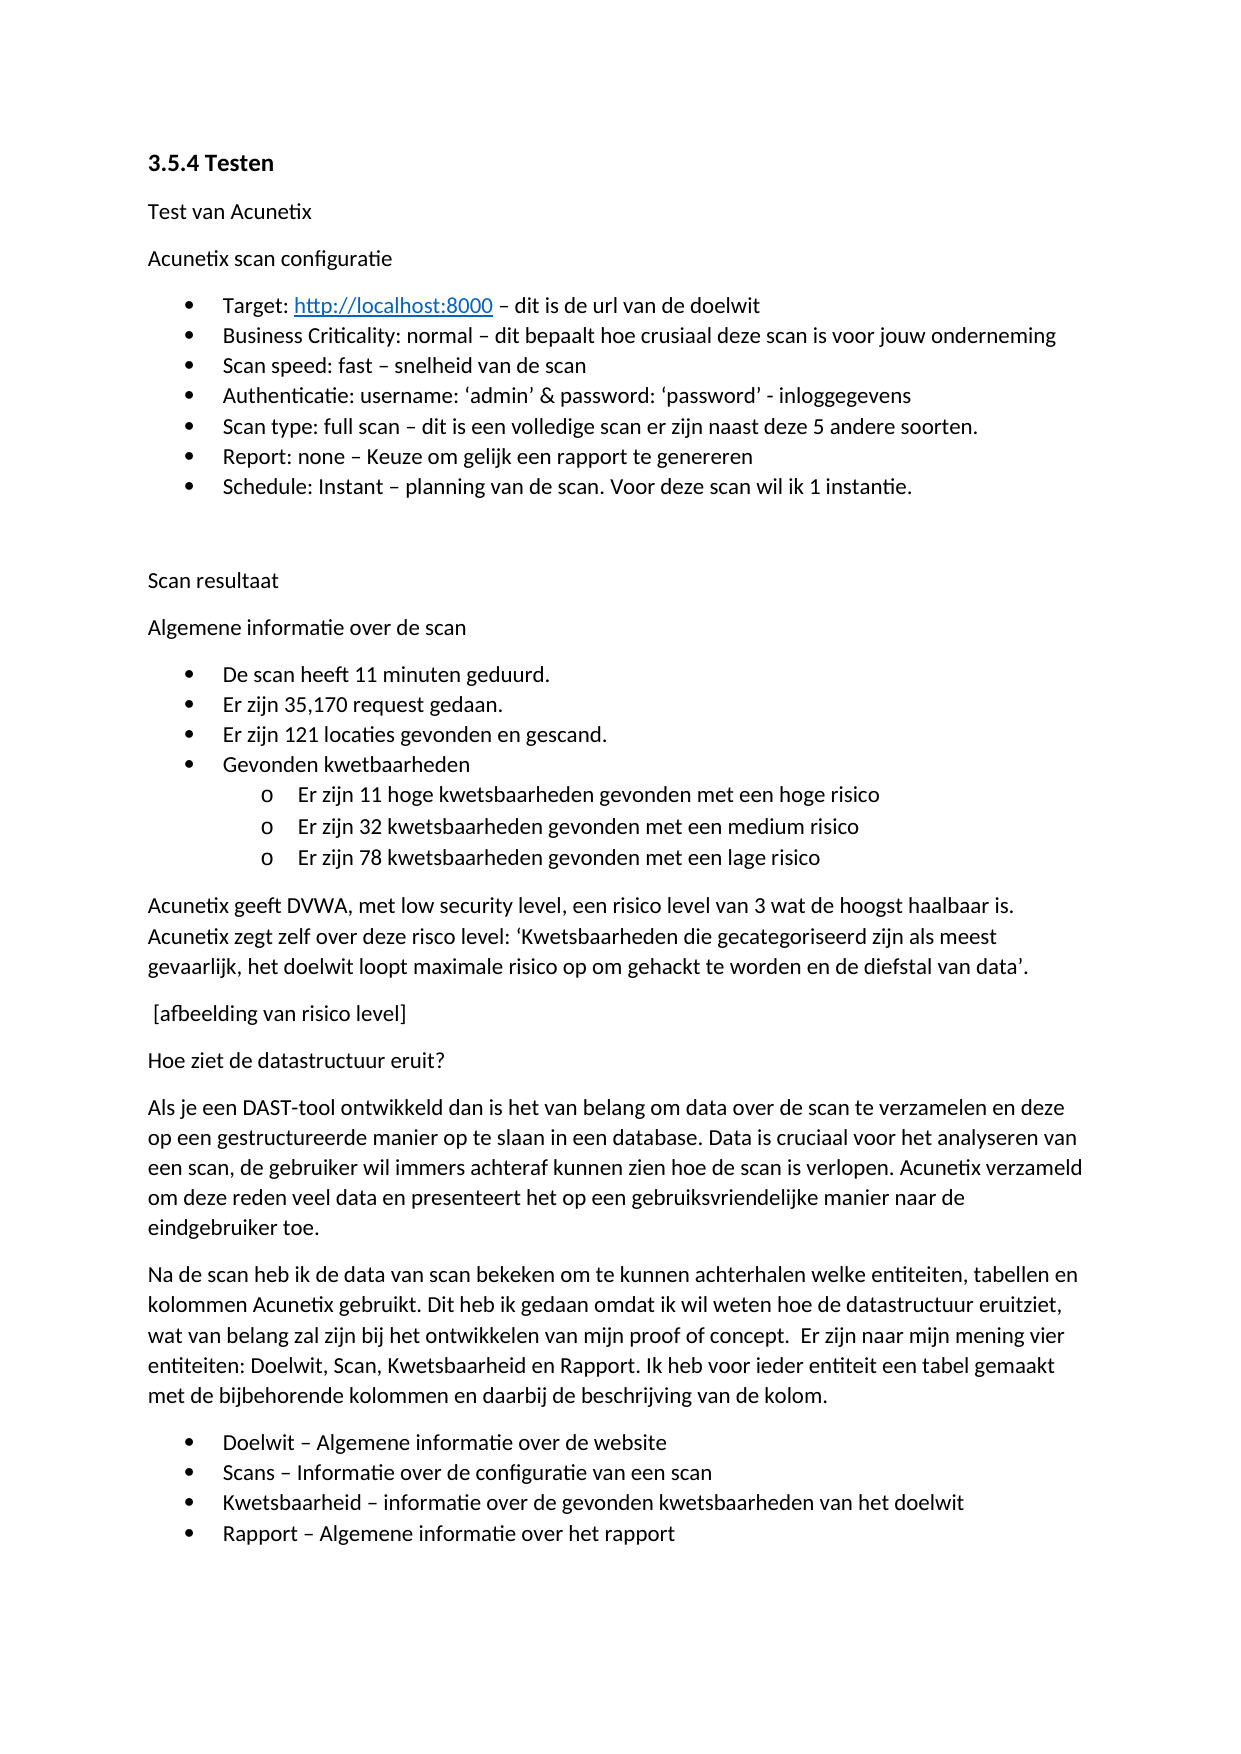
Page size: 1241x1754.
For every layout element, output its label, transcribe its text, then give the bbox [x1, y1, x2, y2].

list Report: none – Keuze om gelijk een rapport te genereren [185, 442, 1093, 470]
list Target: http://localhost:8000 – dit is de url van de doelwit [185, 291, 1093, 319]
text Acunetix geeft DVWA, met low security level, een risico level van 3 wat de hoogst haalbaar is. Acunetix zegt zelf over deze risco level: ‘Kwetsbaarheden die gecategoriseerd zijn als meest gevaarlijk, het doelwit loopt maximale risico op om gehackt te worden en de diefstal van data’. [148, 892, 1093, 980]
list Er zijn 11 hoge kwetsbaarheden gevonden met een hoge risico [260, 781, 1093, 810]
list Er zijn 78 kwetsbaarheden gevonden met een lage risico [260, 843, 1093, 873]
list Rapport – Algemene informatie over het rapport [185, 1519, 1093, 1547]
list De scan heeft 11 minuten geduurd. [185, 660, 1093, 688]
text Acunetix scan configuratie [148, 244, 1093, 272]
text Algemene informatie over de scan [148, 613, 1093, 641]
list Er zijn 35,170 request gedaan. [185, 690, 1093, 718]
list Schedule: Instant – planning van de scan. Voor deze scan wil ik 1 instantie. [185, 472, 1093, 500]
list Gevonden kwetbaarheden [185, 750, 1093, 778]
text Test van Acunetix [148, 197, 1093, 225]
text Na de scan heb ik de data van scan bekeken om te kunnen achterhalen welke entiteiten, tabellen en kolommen Acunetix gebruikt. Dit heb ik gedaan omdat ik wil weten hoe de datastructuur eruitziet, wat van belang zal zijn bij het ontwikkelen van mijn proof of concept. Er zijn naar mijn mening vier entiteiten: Doelwit, Scan, Kwetsbaarheid en Rapport. Ik heb voor ieder entiteit een tabel gemaakt met de bijbehorende kolommen en daarbij de beschrijving van de kolom. [148, 1260, 1093, 1409]
list Kwetsbaarheid – informatie over de gevonden kwetsbaarheden van het doelwit [185, 1488, 1093, 1516]
list Scan speed: fast – snelheid van de scan [185, 351, 1093, 379]
list Authenticatie: username: ‘admin’ & password: ‘password’ - inloggegevens [185, 382, 1093, 409]
text [afbeelding van risico level] [148, 999, 1093, 1027]
list Business Criticality: normal – dit bepaalt hoe crusiaal deze scan is voor jouw onderneming [185, 321, 1093, 349]
text 3.5.4 Testen [148, 148, 1093, 178]
text Scan resultaat [148, 566, 1093, 594]
text Hoe ziet de datastructuur eruit? [148, 1046, 1093, 1074]
list Scan type: full scan – dit is een volledige scan er zijn naast deze 5 andere soorten. [185, 412, 1093, 440]
list Doelwit – Algemene informatie over de website [185, 1428, 1093, 1456]
list Scans – Informatie over de configuratie van een scan [185, 1458, 1093, 1486]
list Er zijn 121 locaties gevonden en gescand. [185, 720, 1093, 748]
list Er zijn 32 kwetsbaarheden gevonden met een medium risico [260, 812, 1093, 841]
text Als je een DAST-tool ontwikkeld dan is het van belang om data over de scan te verzamelen en deze op een gestructureerde manier op te slaan in een database. Data is cruciaal voor het analyseren van een scan, de gebruiker wil immers achteraf kunnen zien hoe de scan is verlopen. Acunetix verzameld om deze reden veel data en presenteert het op een gebruiksvriendelijke manier naar de eindgebruiker toe. [148, 1093, 1093, 1241]
